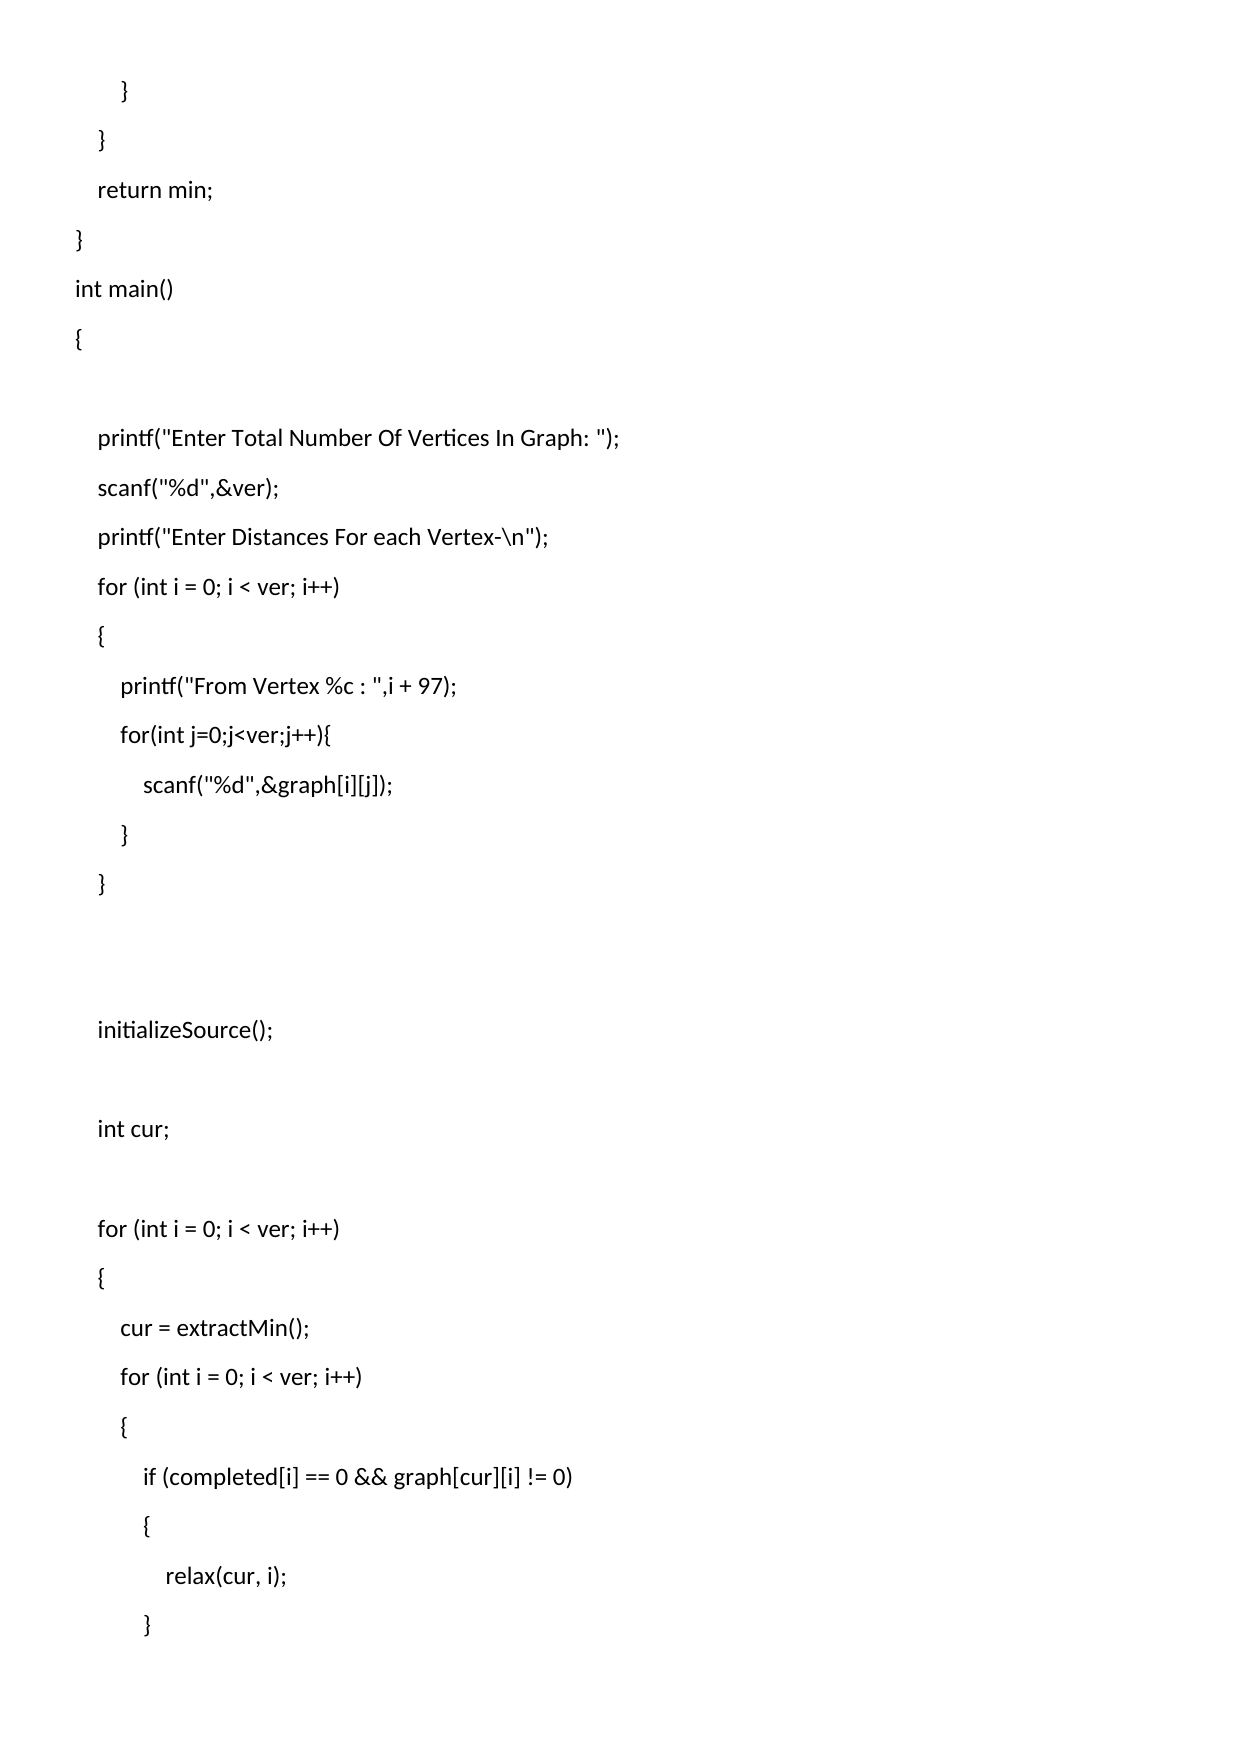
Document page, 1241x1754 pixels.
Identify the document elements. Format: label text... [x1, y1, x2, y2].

text cur = extractMin(); [75, 1312, 1165, 1342]
text } [75, 1609, 1165, 1640]
text if (completed[i] == 0 && graph[cur][i] != 0) [75, 1461, 1165, 1491]
text { [75, 323, 1165, 353]
text printf("From Vertex %c : ",i + 97); [75, 670, 1165, 701]
text scanf("%d",&ver); [75, 472, 1165, 502]
text printf("Enter Total Number Of Vertices In Graph: "); [75, 422, 1165, 453]
text int main() [75, 273, 1165, 304]
text { [75, 1411, 1165, 1442]
text return min; [75, 174, 1165, 205]
text for (int i = 0; i < ver; i++) [75, 1213, 1165, 1243]
text } [75, 224, 1165, 254]
text } [75, 868, 1165, 899]
text { [75, 1510, 1165, 1541]
text for (int i = 0; i < ver; i++) [75, 1361, 1165, 1392]
text int cur; [75, 1113, 1165, 1144]
text scanf("%d",&graph[i][j]); [75, 769, 1165, 800]
text initializeSource(); [75, 1014, 1165, 1045]
text for (int i = 0; i < ver; i++) [75, 571, 1165, 601]
text } [75, 819, 1165, 849]
text for(int j=0;j<ver;j++){ [75, 719, 1165, 750]
text { [75, 1262, 1165, 1293]
text relax(cur, i); [75, 1560, 1165, 1590]
text } [75, 124, 1165, 155]
text } [75, 75, 1165, 106]
text printf("Enter Distances For each Vertex-\n"); [75, 521, 1165, 552]
text { [75, 620, 1165, 651]
